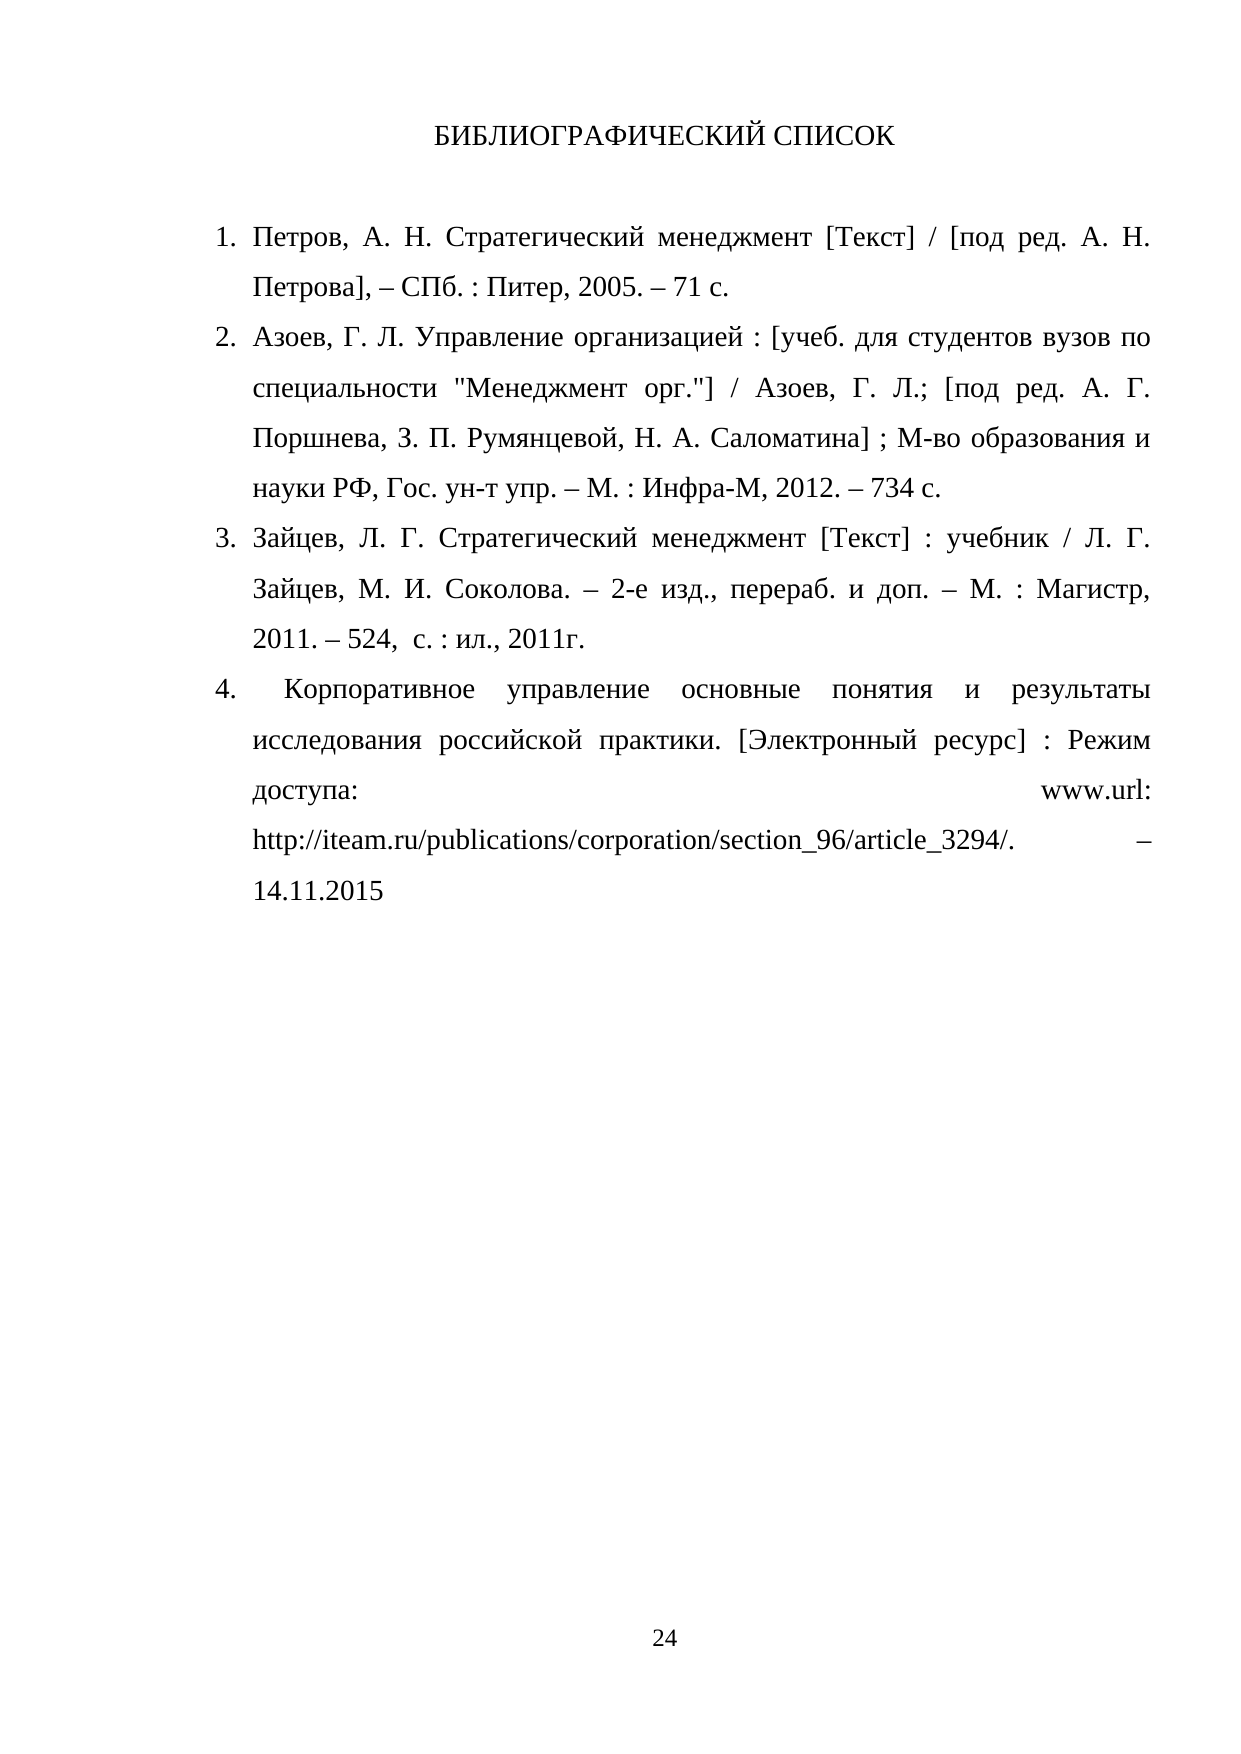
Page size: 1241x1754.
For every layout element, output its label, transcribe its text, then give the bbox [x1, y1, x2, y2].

list Корпоративное управление основные понятия и результаты исследования российской практики. [Электронный ресурс] : Режим доступа: www.url: http://iteam.ru/publications/corporation/section_96/article_3294/. – 14.11.2015 [215, 672, 1152, 906]
list Азоев, Г. Л. Управление организацией : [учеб. для студентов вузов по специальности "Менеджмент орг."] / Азоев, Г. Л.; [под ред. А. Г. Поршнева, З. П. Румянцевой, Н. А. Саломатина] ; М-во образования и науки РФ, Гос. ун-т упр. – М. : Инфра-М, 2012. – 734 с. [215, 319, 1152, 504]
text БИБЛИОГРАФИЧЕСКИЙ СПИСОК [177, 118, 1152, 152]
list Зайцев, Л. Г. Стратегический менеджмент [Текст] : учебник / Л. Г. Зайцев, М. И. Соколова. – 2-е изд., перераб. и доп. – М. : Магистр, 2011. – 524, с. : ил., 2011г. [215, 521, 1152, 655]
list Петров, А. Н. Стратегический менеджмент [Текст] / [под ред. А. Н. Петрова], – СПб. : Питер, 2005. – 71 с. [215, 219, 1152, 303]
